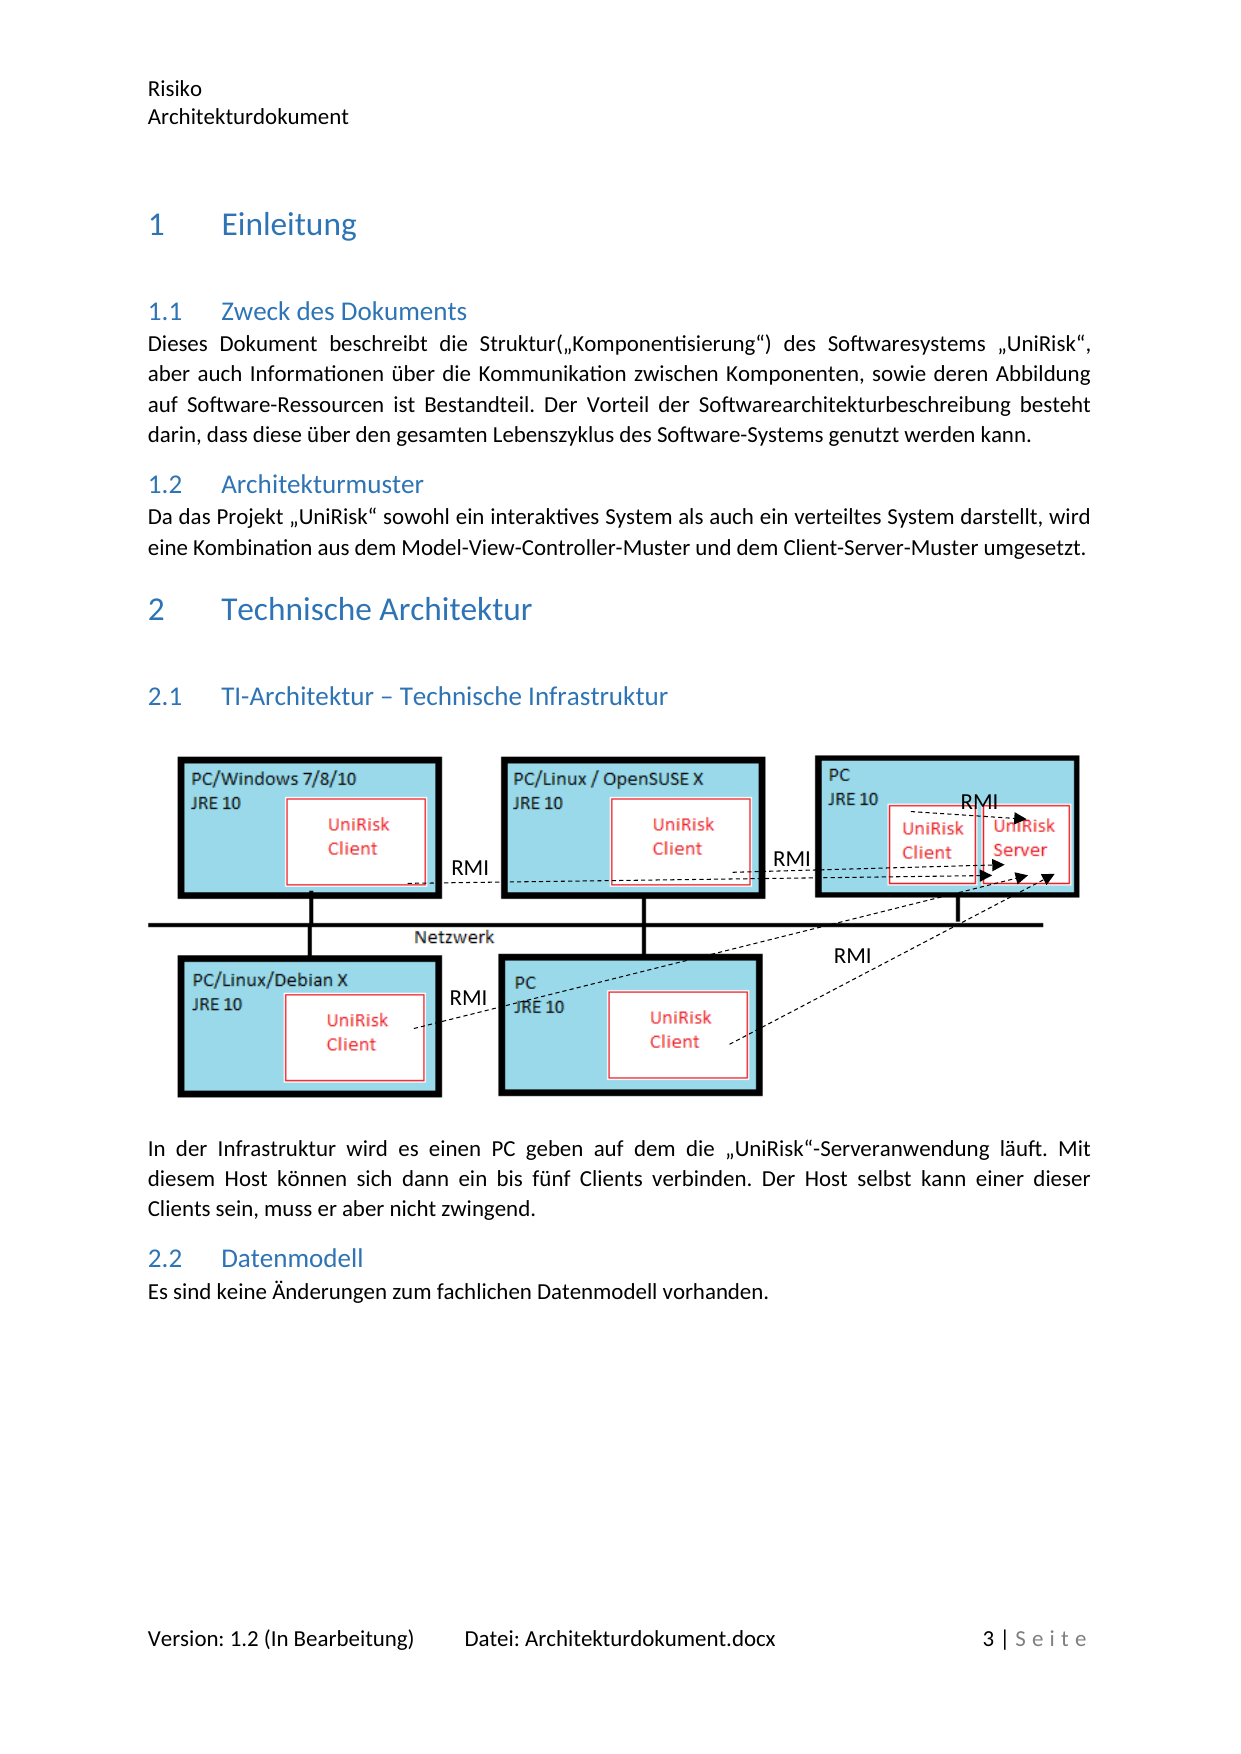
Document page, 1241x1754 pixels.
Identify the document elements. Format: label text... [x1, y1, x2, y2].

subtitle Datenmodell [148, 1241, 1093, 1274]
text Dieses Dokument beschreibt die Struktur(„Komponentisierung“) des Softwaresystems „UniRisk“, aber auch Informationen über die Kommunikation zwischen Komponenten, sowie deren Abbildung auf Software-Ressourcen ist Bestandteil. Der Vorteil der Softwarearchitekturbeschreibung besteht darin, dass diese über den gesamten Lebenszyklus des Software-Systems genutzt werden kann. [148, 329, 1093, 448]
subtitle Zweck des Dokuments [148, 294, 1093, 327]
subtitle 1 Einleitung [148, 203, 1093, 243]
text Da das Projekt „UniRisk“ sowohl ein interaktives System als auch ein verteiltes System darstellt, wird eine Kombination aus dem Model-View-Controller-Muster und dem Client-Server-Muster umgesetzt. [148, 502, 1093, 561]
picture [147, 714, 1093, 1115]
subtitle Technische Architektur [148, 588, 1093, 628]
subtitle TI-Architektur – Technische Infrastruktur [148, 679, 1093, 712]
text In der Infrastruktur wird es einen PC geben auf dem die „UniRisk“-Serveranwendung läuft. Mit diesem Host können sich dann ein bis fünf Clients verbinden. Der Host selbst kann einer dieser Clients sein, muss er aber nicht zwingend. [148, 1134, 1093, 1222]
text Es sind keine Änderungen zum fachlichen Datenmodell vorhanden. [148, 1277, 1093, 1305]
subtitle Architekturmuster [148, 467, 1093, 500]
